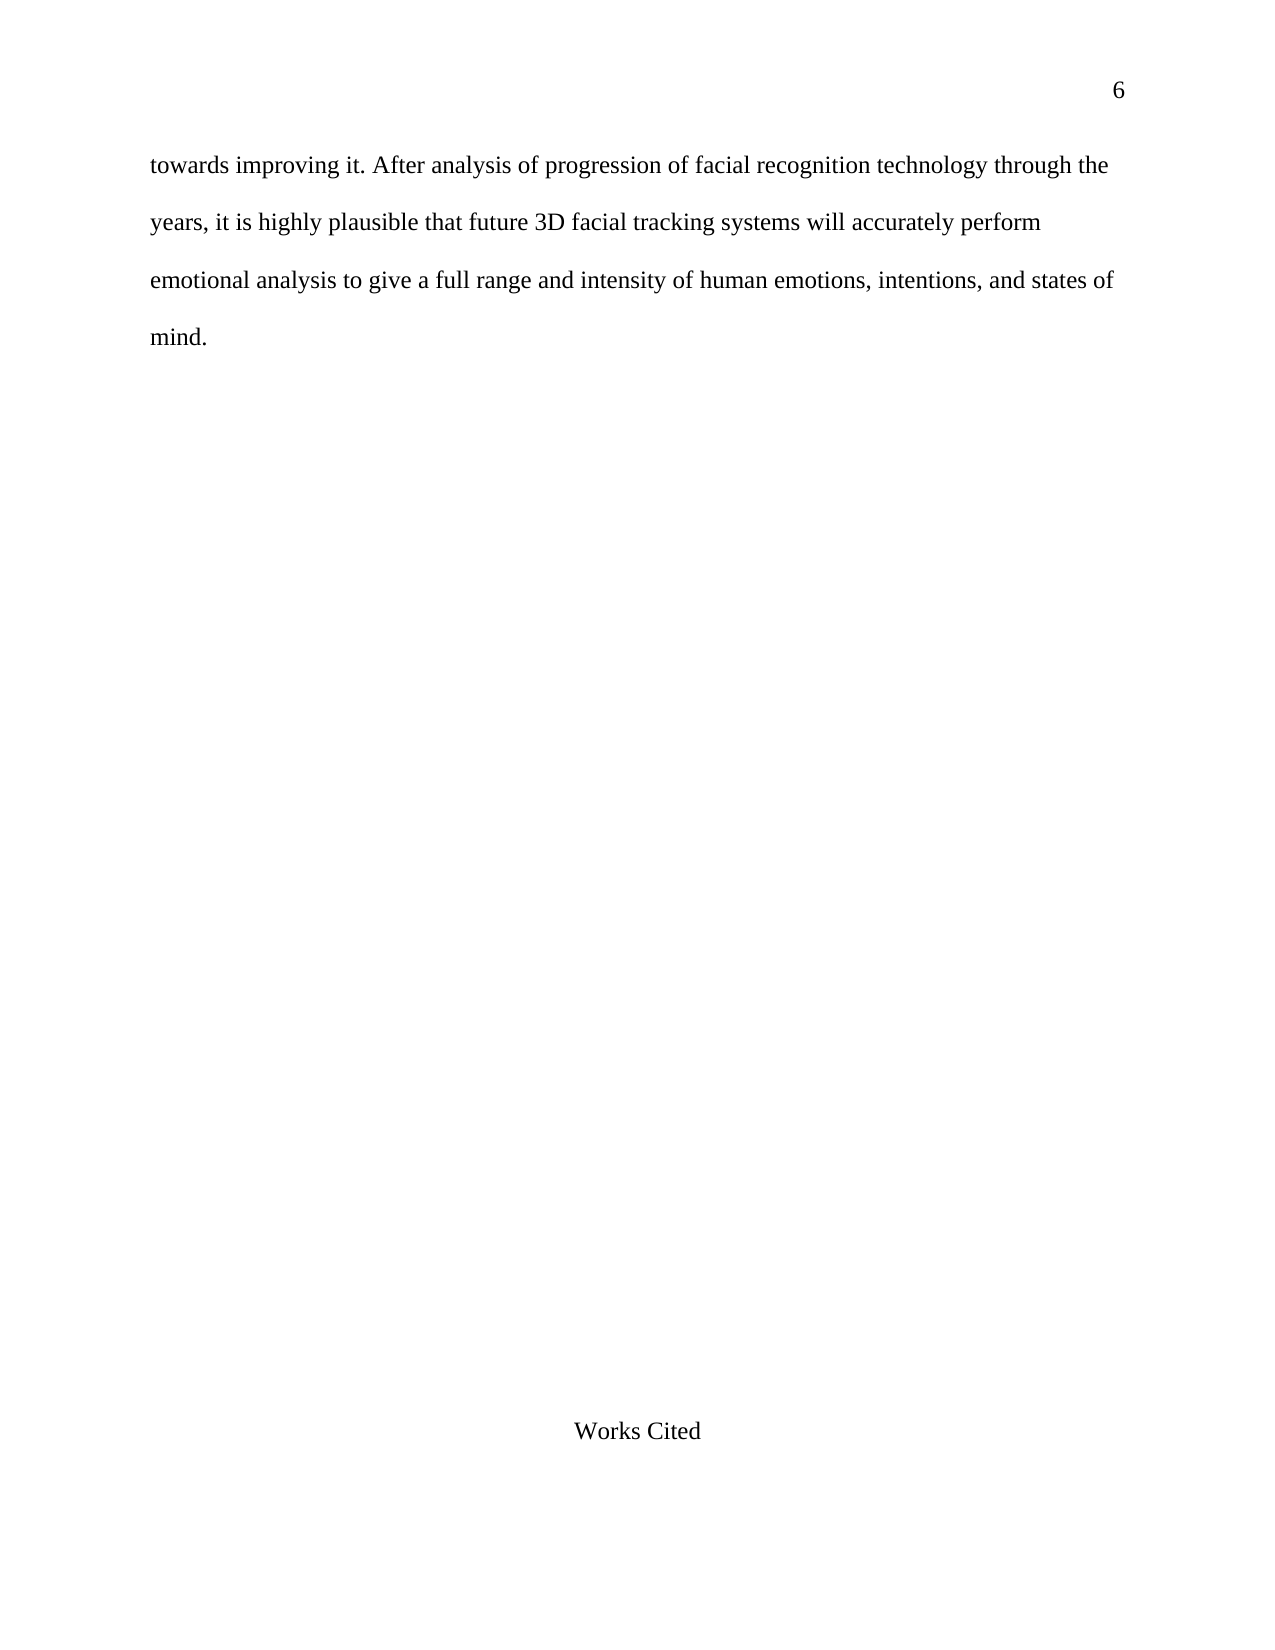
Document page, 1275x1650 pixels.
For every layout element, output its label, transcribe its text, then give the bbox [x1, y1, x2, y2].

text Works Cited [150, 1416, 1125, 1445]
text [150, 150, 1125, 351]
